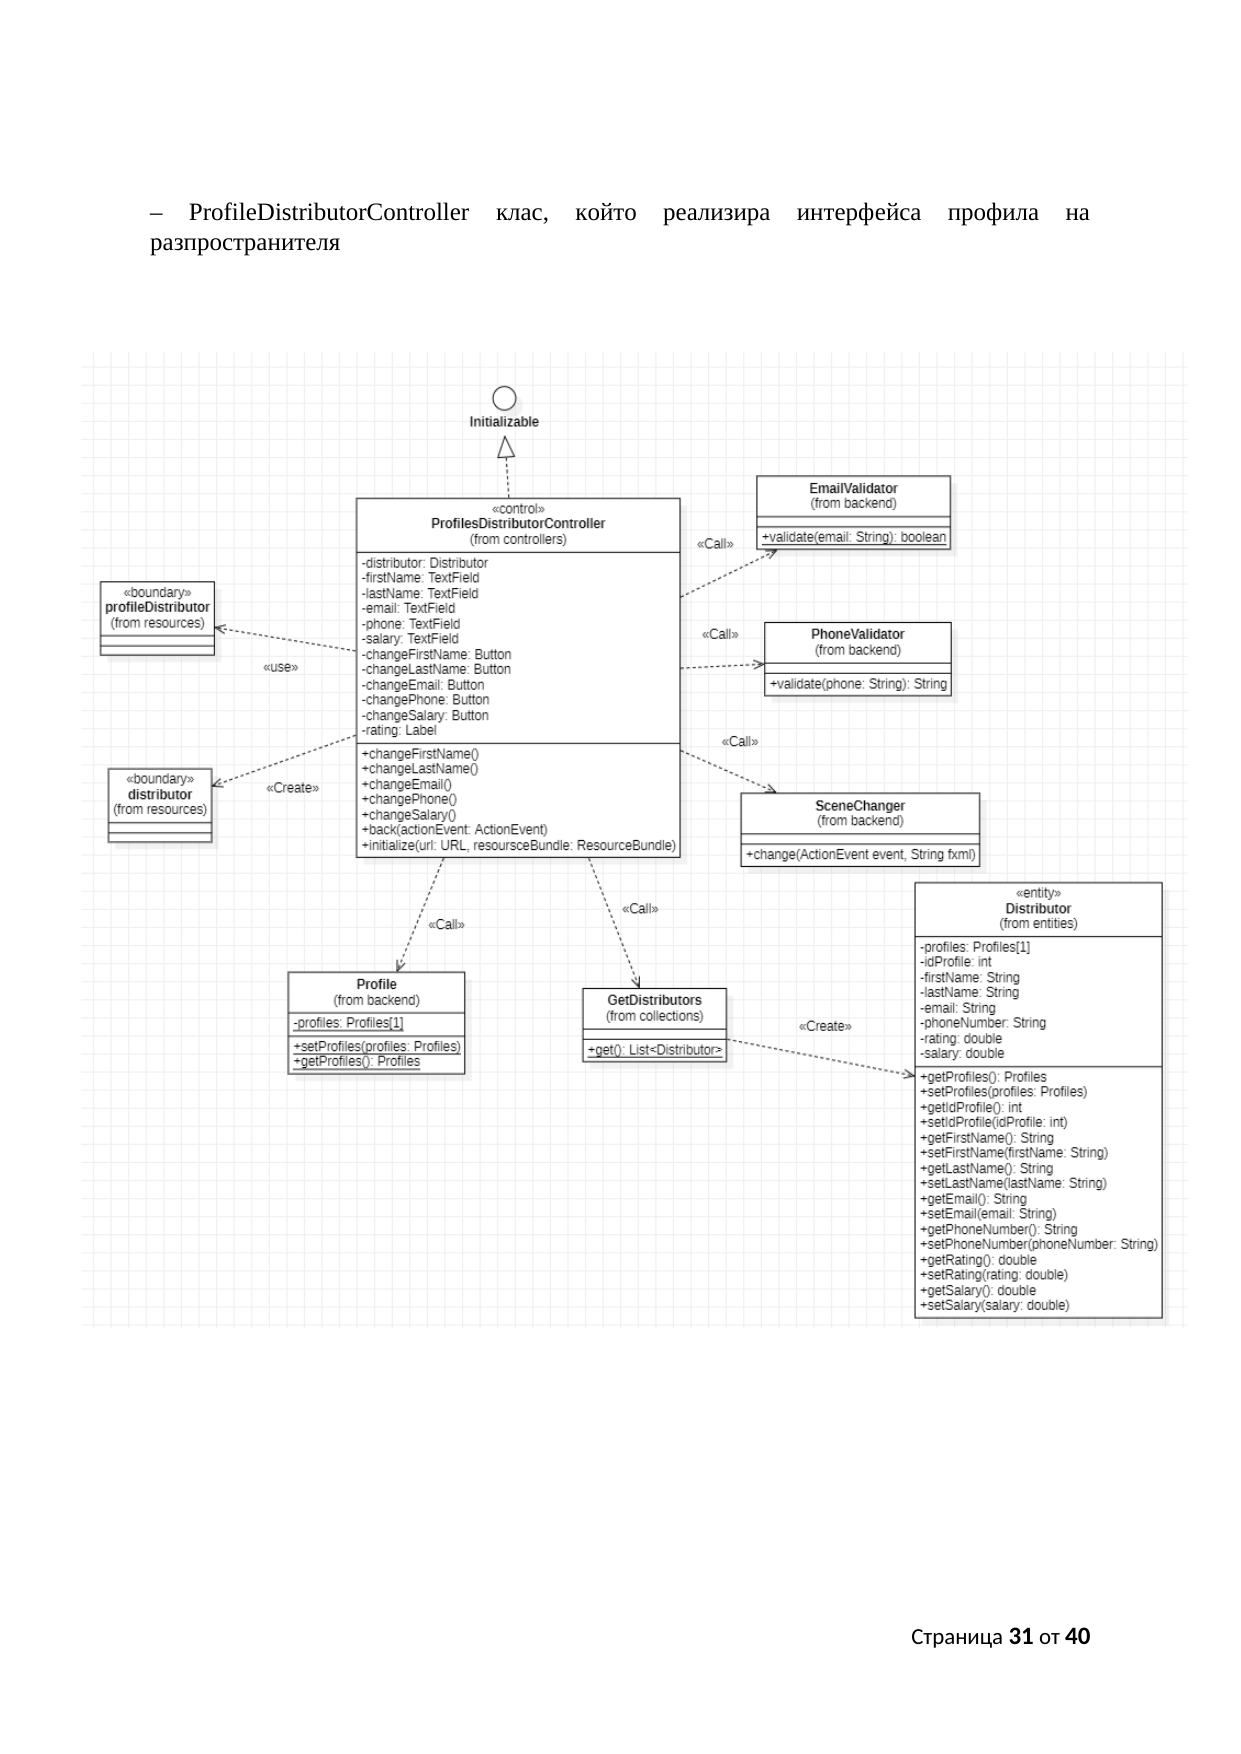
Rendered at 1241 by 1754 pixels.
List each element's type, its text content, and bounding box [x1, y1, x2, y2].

picture [81, 352, 1188, 1328]
text – ProfileDistributorController клас, който реализира интерфeйса профила на разпространителя [150, 197, 1090, 256]
